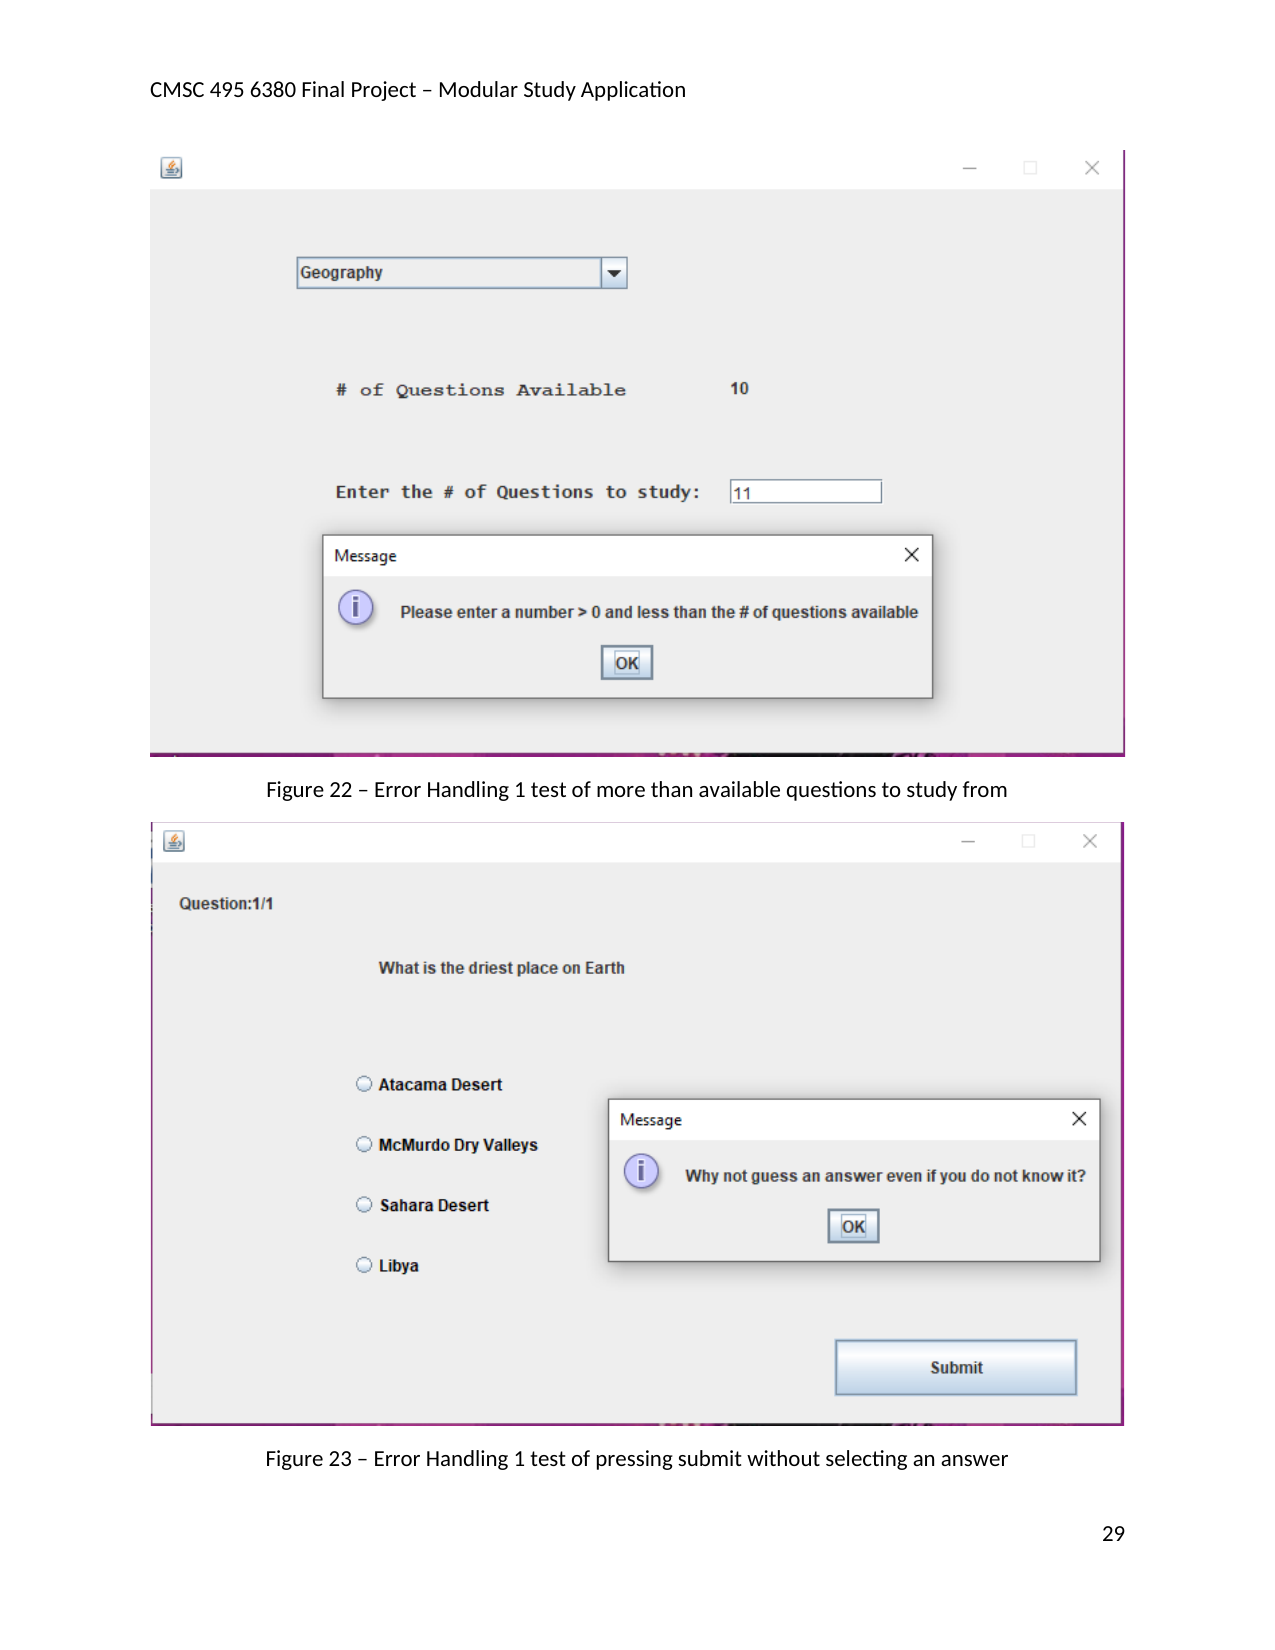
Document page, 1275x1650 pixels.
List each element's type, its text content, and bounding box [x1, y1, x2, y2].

text Figure 23 – Error Handling 1 test of pressing submit without selecting an answer [150, 1444, 1125, 1472]
picture [150, 150, 1125, 757]
text Figure 22 – Error Handling 1 test of more than available questions to study from [150, 775, 1125, 803]
picture [150, 822, 1125, 1426]
